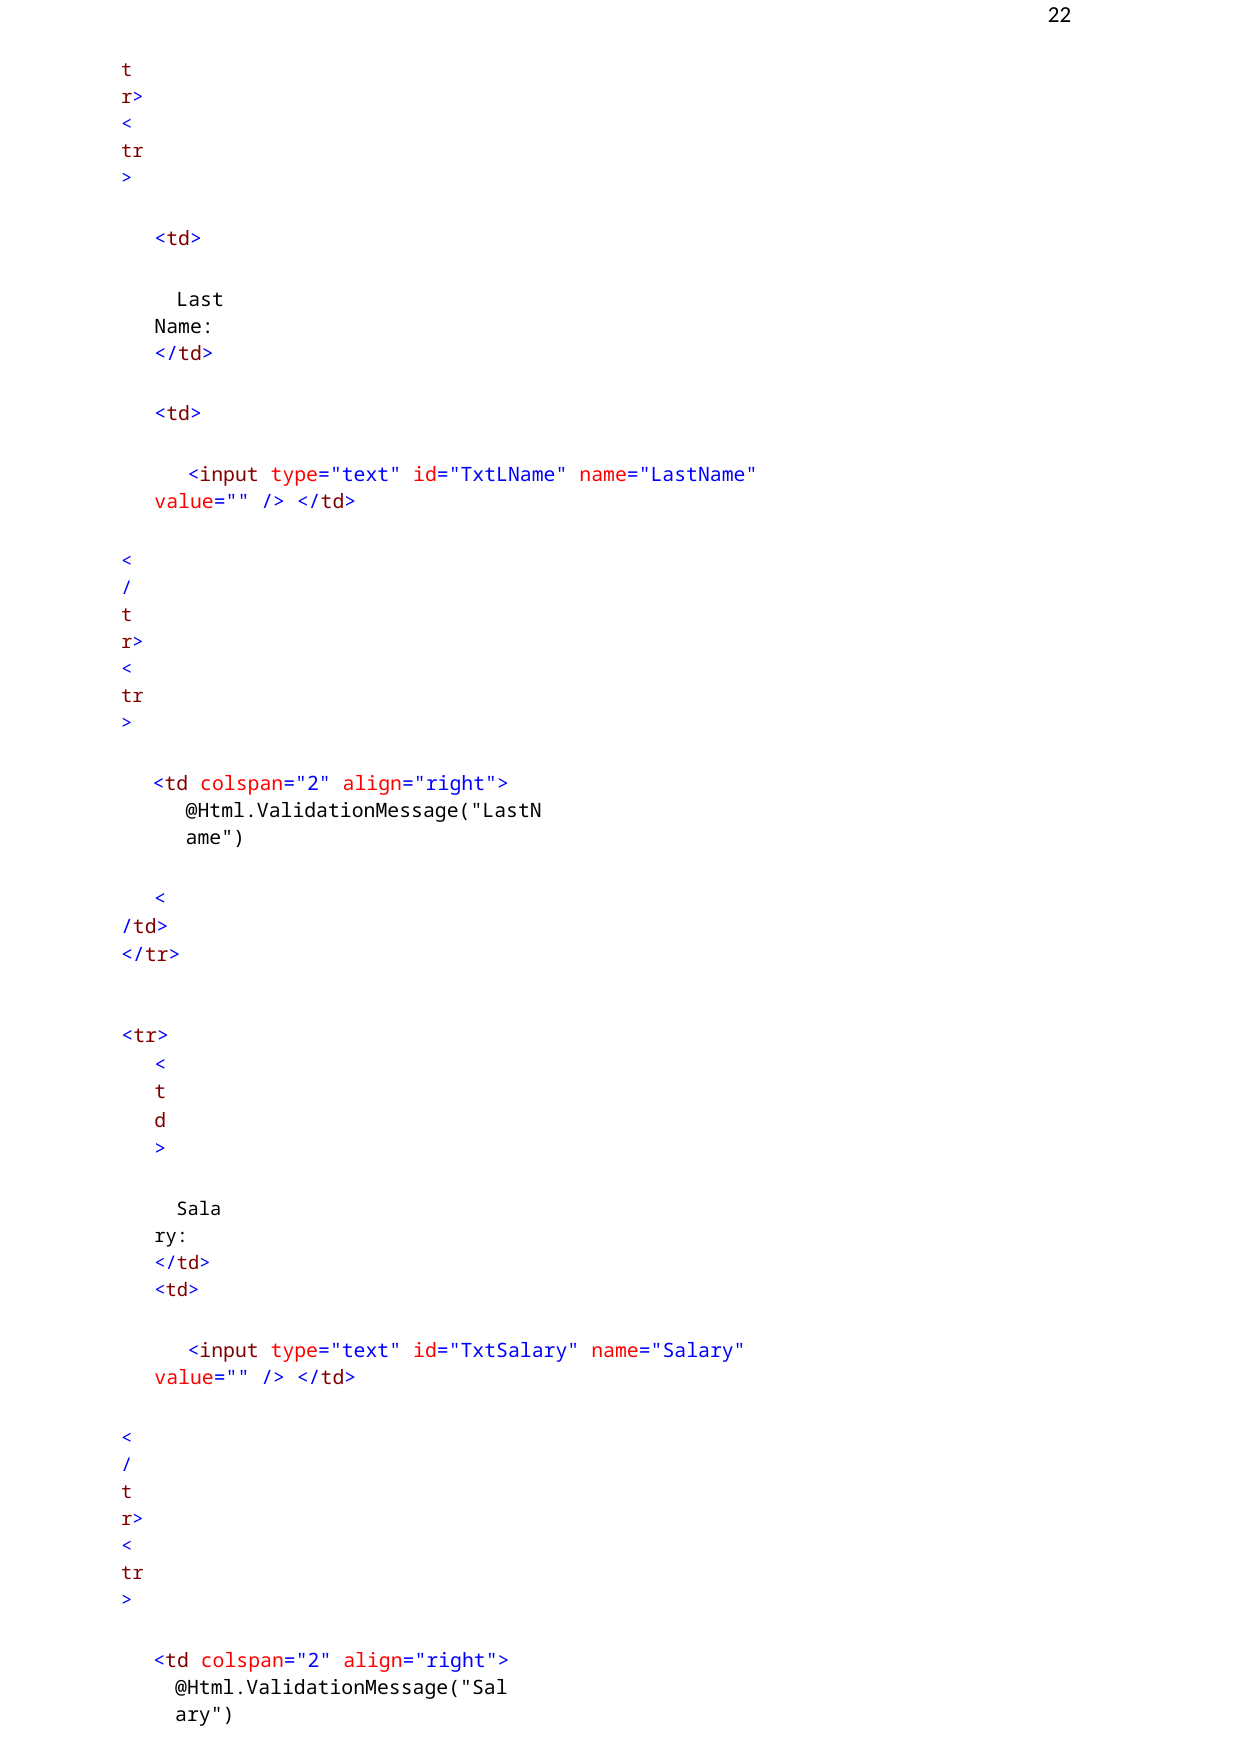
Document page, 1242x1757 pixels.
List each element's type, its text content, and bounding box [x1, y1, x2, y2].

text </td> </tr> [121, 884, 187, 968]
text </tr> <tr> [121, 547, 154, 735]
text </tr> <tr> [121, 1424, 154, 1612]
text <tr> <td> [121, 1022, 177, 1161]
text </tr> <tr> [121, 56, 154, 189]
text <input type="text" id="TxtSalary" name="Salary" value="" /> </td> [154, 1337, 814, 1391]
text <td colspan="2" align="right"> @Html.ValidationMessage("Salary") [153, 1646, 517, 1727]
text <input type="text" id="TxtLName" name="LastName" value="" /> </td> [154, 460, 825, 514]
text Salary: </td> <td> [154, 1195, 231, 1302]
text <td> [154, 224, 1071, 251]
text <td> [154, 399, 1071, 426]
text <td colspan="2" align="right"> @Html.ValidationMessage("LastName") [152, 770, 550, 851]
text Last Name: </td> [154, 285, 264, 366]
